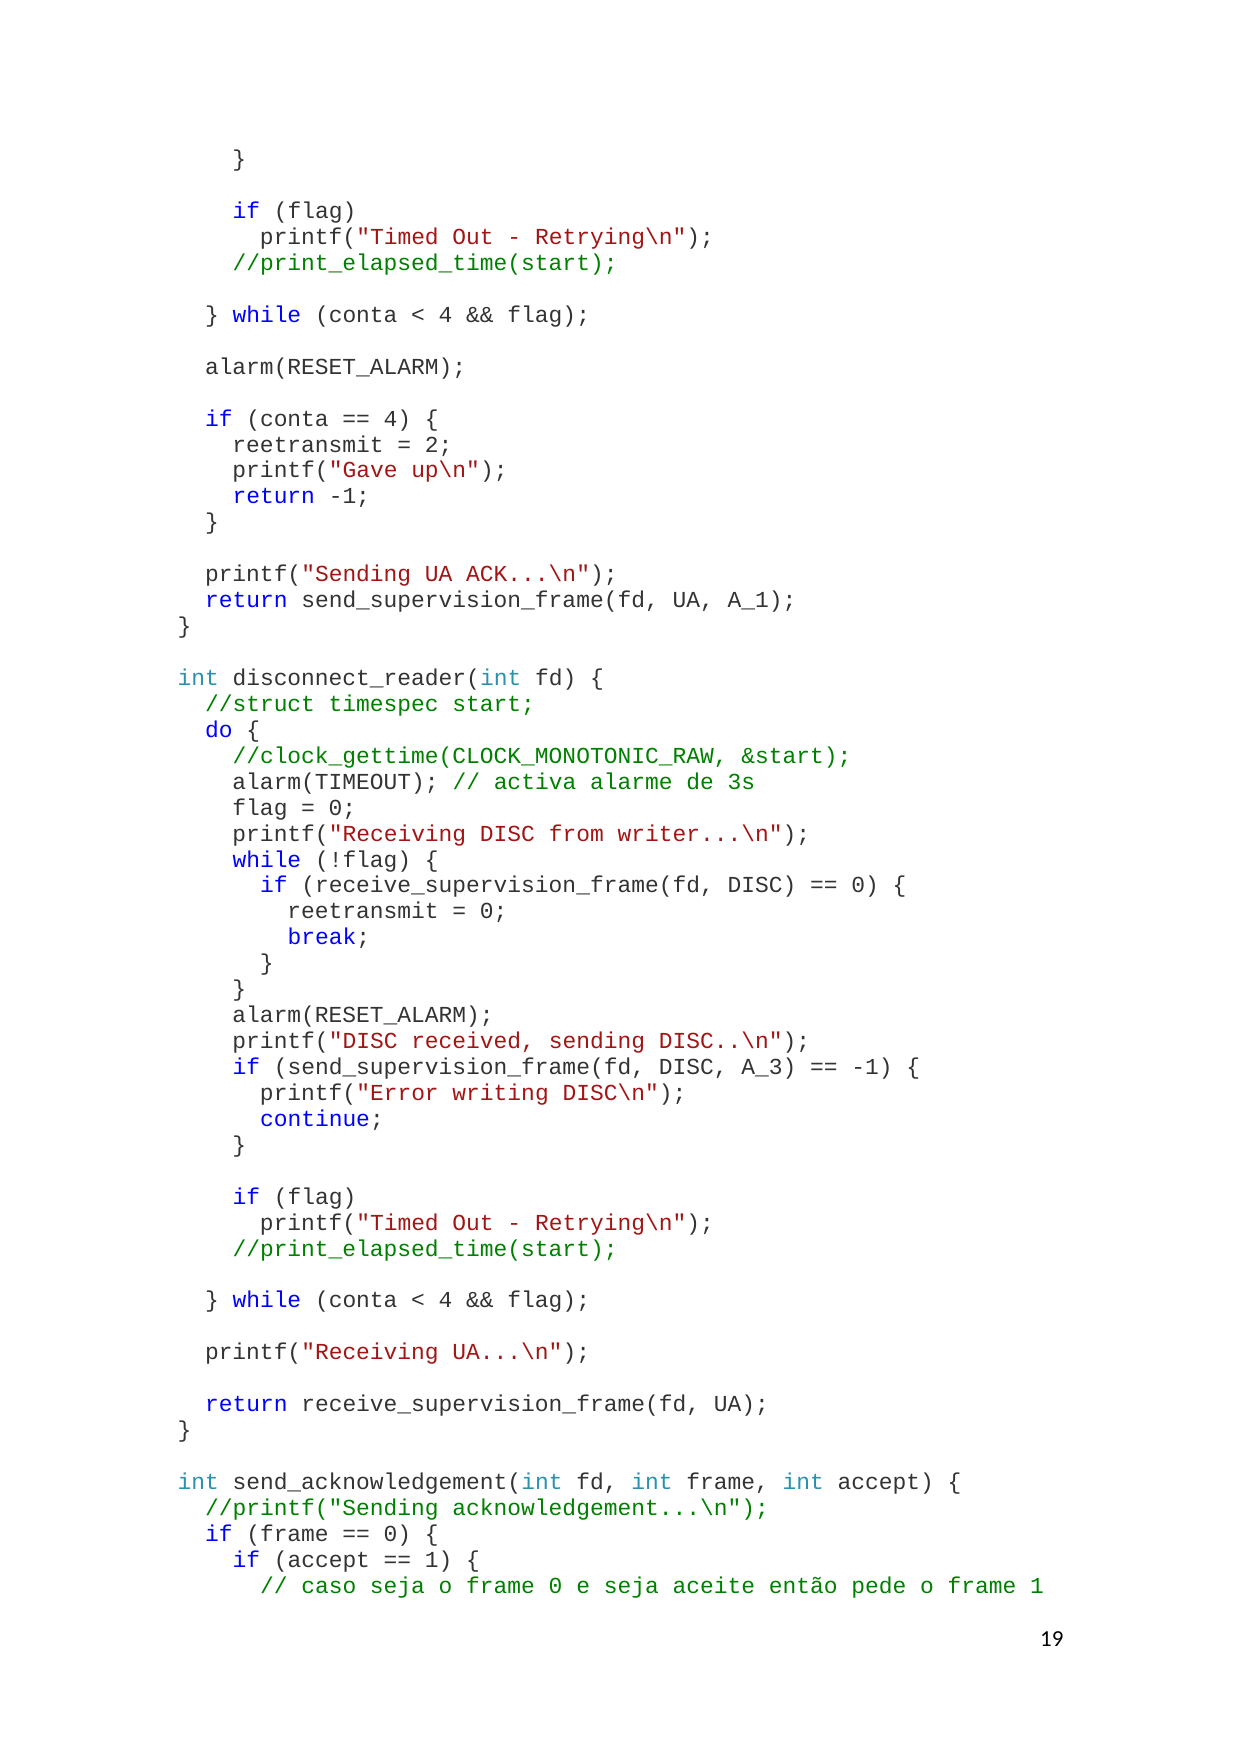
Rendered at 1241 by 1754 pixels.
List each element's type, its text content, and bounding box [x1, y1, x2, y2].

text //clock_gettime(CLOCK_MONOTONIC_RAW, &start); [177, 744, 1063, 770]
text } while (conta < 4 && flag); [177, 303, 1063, 329]
text reetransmit = 2; [177, 433, 1063, 459]
text } [177, 511, 1063, 537]
text } [177, 978, 1063, 1003]
text alarm(RESET_ALARM); [177, 1003, 1063, 1029]
text if (accept == 1) { [177, 1548, 1063, 1574]
text printf("Receiving UA...\n"); [177, 1341, 1063, 1367]
text flag = 0; [177, 796, 1063, 822]
text printf("DISC received, sending DISC..\n"); [177, 1029, 1063, 1055]
text reetransmit = 0; [177, 900, 1063, 926]
text if (send_supervision_frame(fd, DISC, A_3) == -1) { [177, 1055, 1063, 1081]
text //print_elapsed_time(start); [177, 251, 1063, 277]
text printf("Timed Out - Retrying\n"); [177, 225, 1063, 251]
text //struct timespec start; [177, 692, 1063, 718]
text break; [177, 926, 1063, 952]
text } [177, 1418, 1063, 1444]
text printf("Error writing DISC\n"); [177, 1081, 1063, 1107]
text return receive_supervision_frame(fd, UA); [177, 1393, 1063, 1418]
text } [177, 952, 1063, 978]
text if (conta == 4) { [177, 407, 1063, 433]
text if (flag) [177, 199, 1063, 225]
text } [177, 614, 1063, 640]
text //print_elapsed_time(start); [177, 1237, 1063, 1263]
text alarm(TIMEOUT); // activa alarme de 3s [177, 770, 1063, 796]
text return send_supervision_frame(fd, UA, A_1); [177, 588, 1063, 614]
text int send_acknowledgement(int fd, int frame, int accept) { [177, 1470, 1063, 1496]
text printf("Receiving DISC from writer...\n"); [177, 822, 1063, 848]
text printf("Timed Out - Retrying\n"); [177, 1211, 1063, 1237]
text if (flag) [177, 1185, 1063, 1211]
text while (!flag) { [177, 848, 1063, 874]
text printf("Sending UA ACK...\n"); [177, 563, 1063, 588]
text do { [177, 718, 1063, 744]
text printf("Gave up\n"); [177, 459, 1063, 485]
text } [177, 148, 1063, 173]
text } while (conta < 4 && flag); [177, 1289, 1063, 1315]
text continue; [177, 1107, 1063, 1133]
text int disconnect_reader(int fd) { [177, 666, 1063, 692]
text // caso seja o frame 0 e seja aceite então pede o frame 1 [177, 1574, 1063, 1600]
text //printf("Sending acknowledgement...\n"); [177, 1496, 1063, 1522]
text return -1; [177, 485, 1063, 511]
text } [177, 1133, 1063, 1159]
text if (frame == 0) { [177, 1522, 1063, 1548]
text alarm(RESET_ALARM); [177, 355, 1063, 381]
text if (receive_supervision_frame(fd, DISC) == 0) { [177, 874, 1063, 900]
